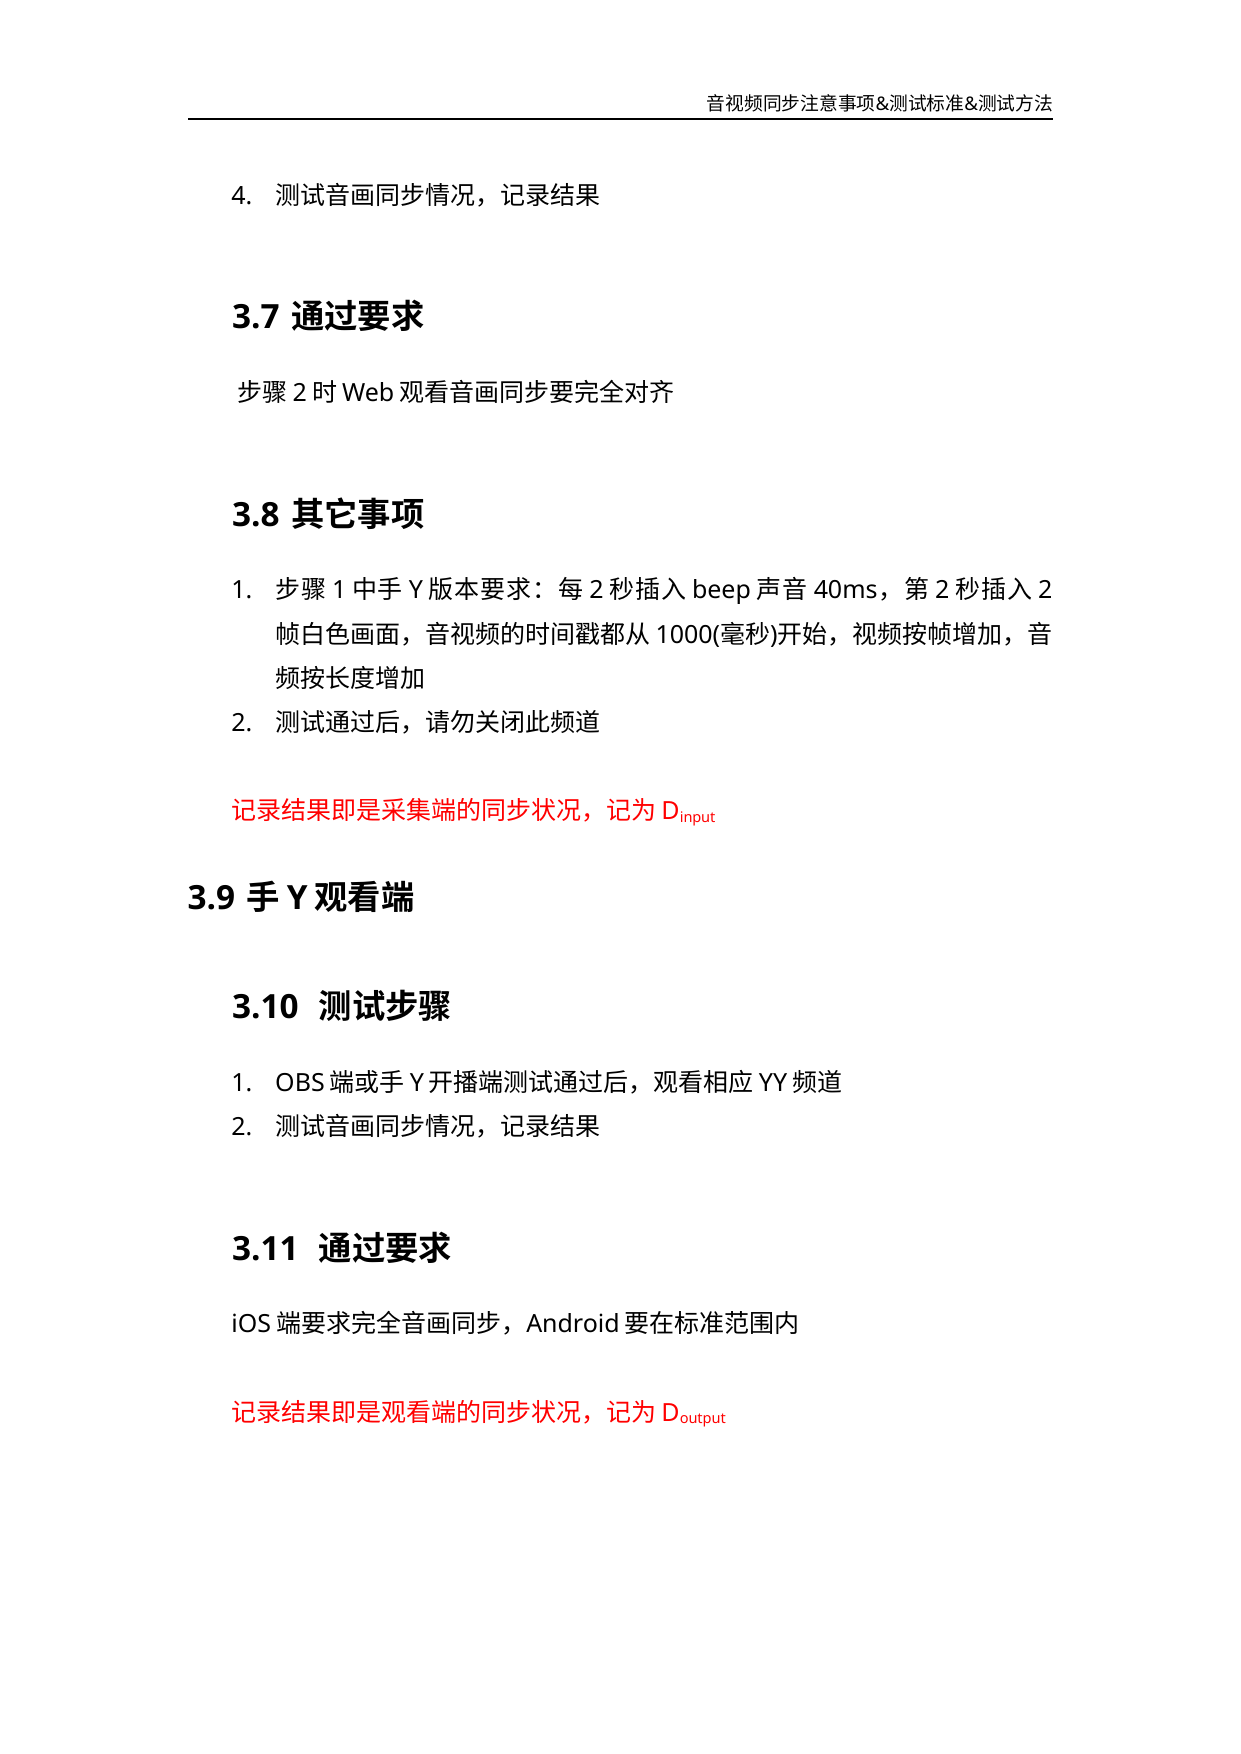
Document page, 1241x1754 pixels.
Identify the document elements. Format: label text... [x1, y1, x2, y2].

list 测试音画同步情况，记录结果 [231, 1103, 1053, 1147]
subtitle 手Y观看端 [187, 851, 1053, 939]
text 步骤2时Web观看音画同步要完全对齐 [187, 369, 1053, 413]
list 测试音画同步情况，记录结果 [231, 172, 1053, 216]
text 记录结果即是观看端的同步状况，记为Doutput [231, 1388, 1053, 1432]
list 测试通过后，请勿关闭此频道 [231, 698, 1053, 742]
subtitle 通过要求 [232, 271, 1053, 359]
text 记录结果即是采集端的同步状况，记为Dinput [231, 786, 1053, 831]
subtitle 测试步骤 [232, 960, 1053, 1048]
subtitle 其它事项 [232, 468, 1053, 556]
subtitle 通过要求 [232, 1201, 1053, 1289]
list OBS端或手Y开播端测试通过后，观看相应YY频道 [231, 1059, 1053, 1103]
list 步骤1中手Y版本要求：每2秒插入beep声音40ms，第2秒插入2帧白色画面，音视频的时间戳都从1000(毫秒)开始，视频按帧增加，音频按长度增加 [231, 566, 1053, 698]
text iOS端要求完全音画同步，Android要在标准范围内 [187, 1300, 1053, 1344]
